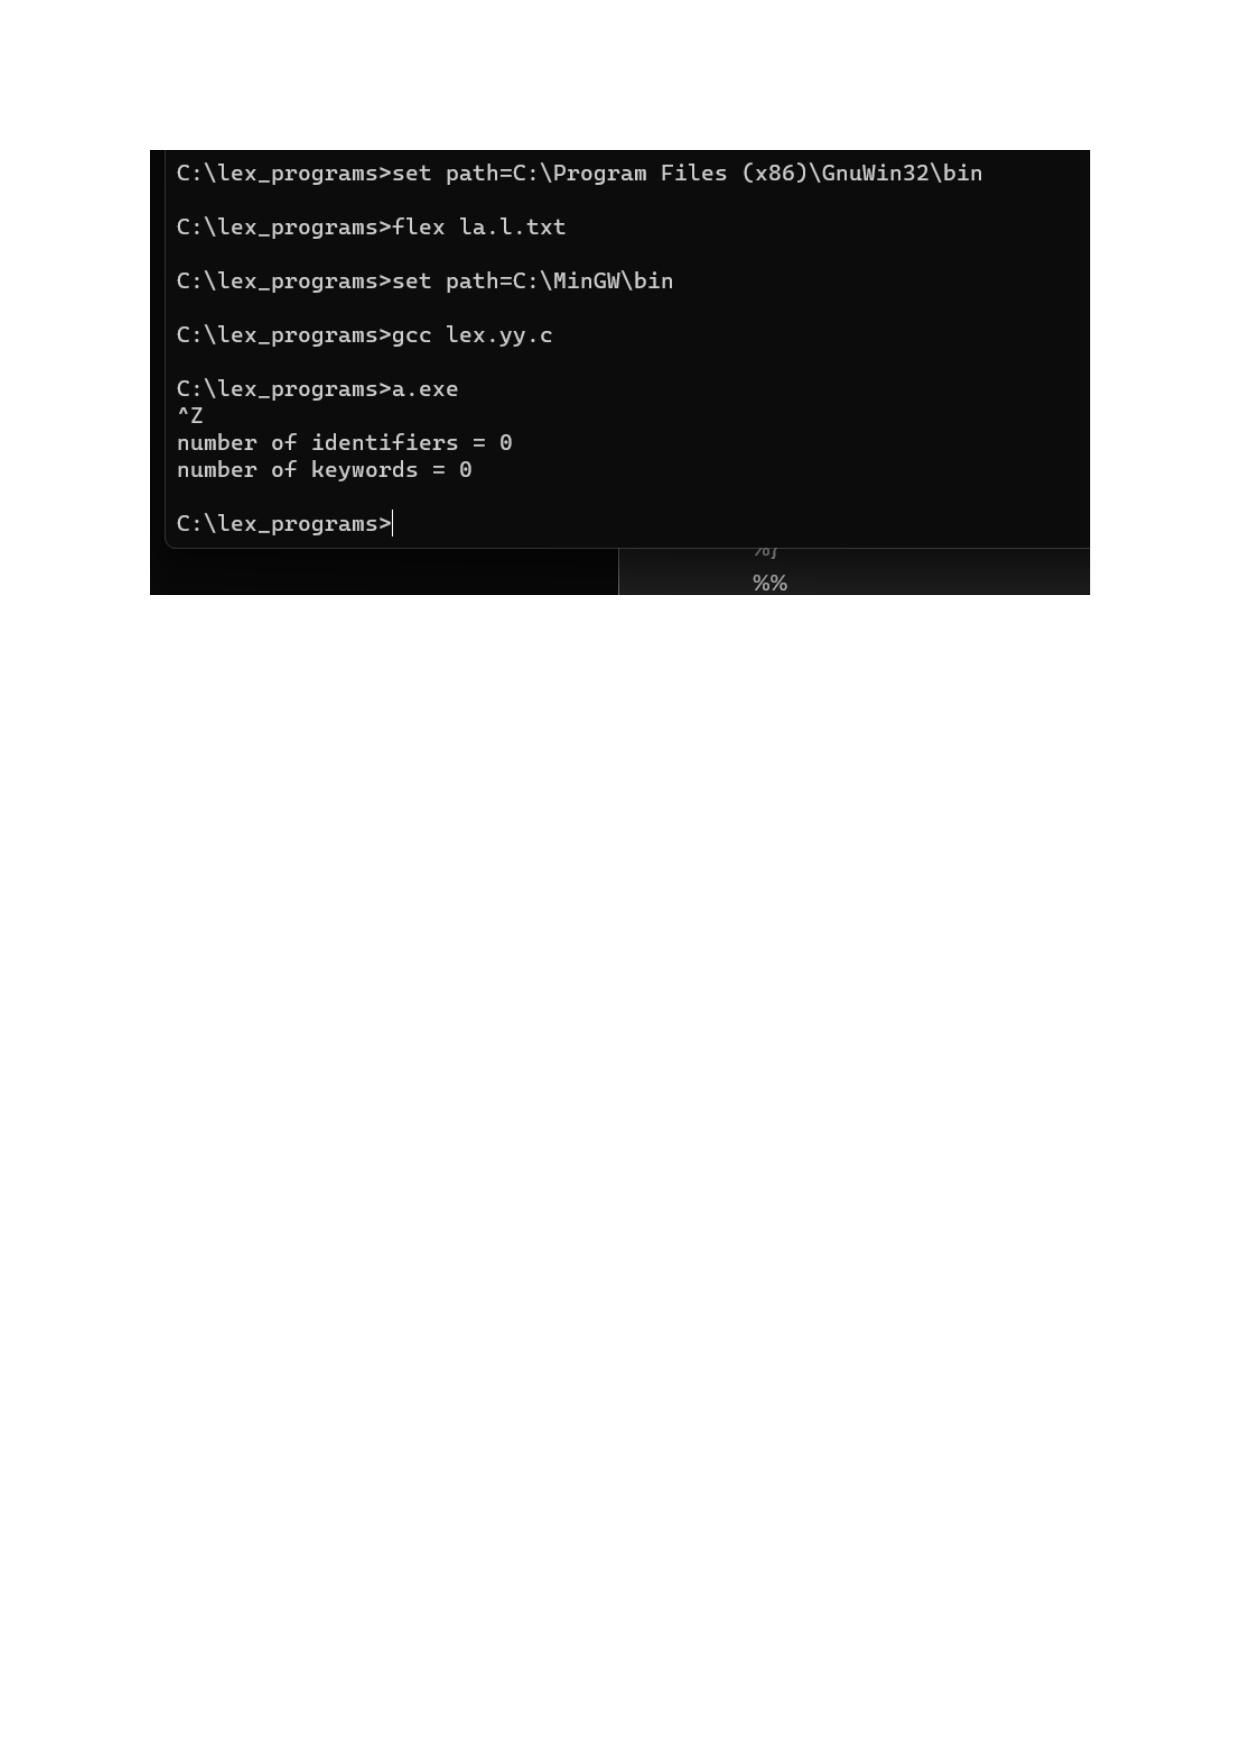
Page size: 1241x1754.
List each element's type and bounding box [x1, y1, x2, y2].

picture [150, 150, 1091, 595]
